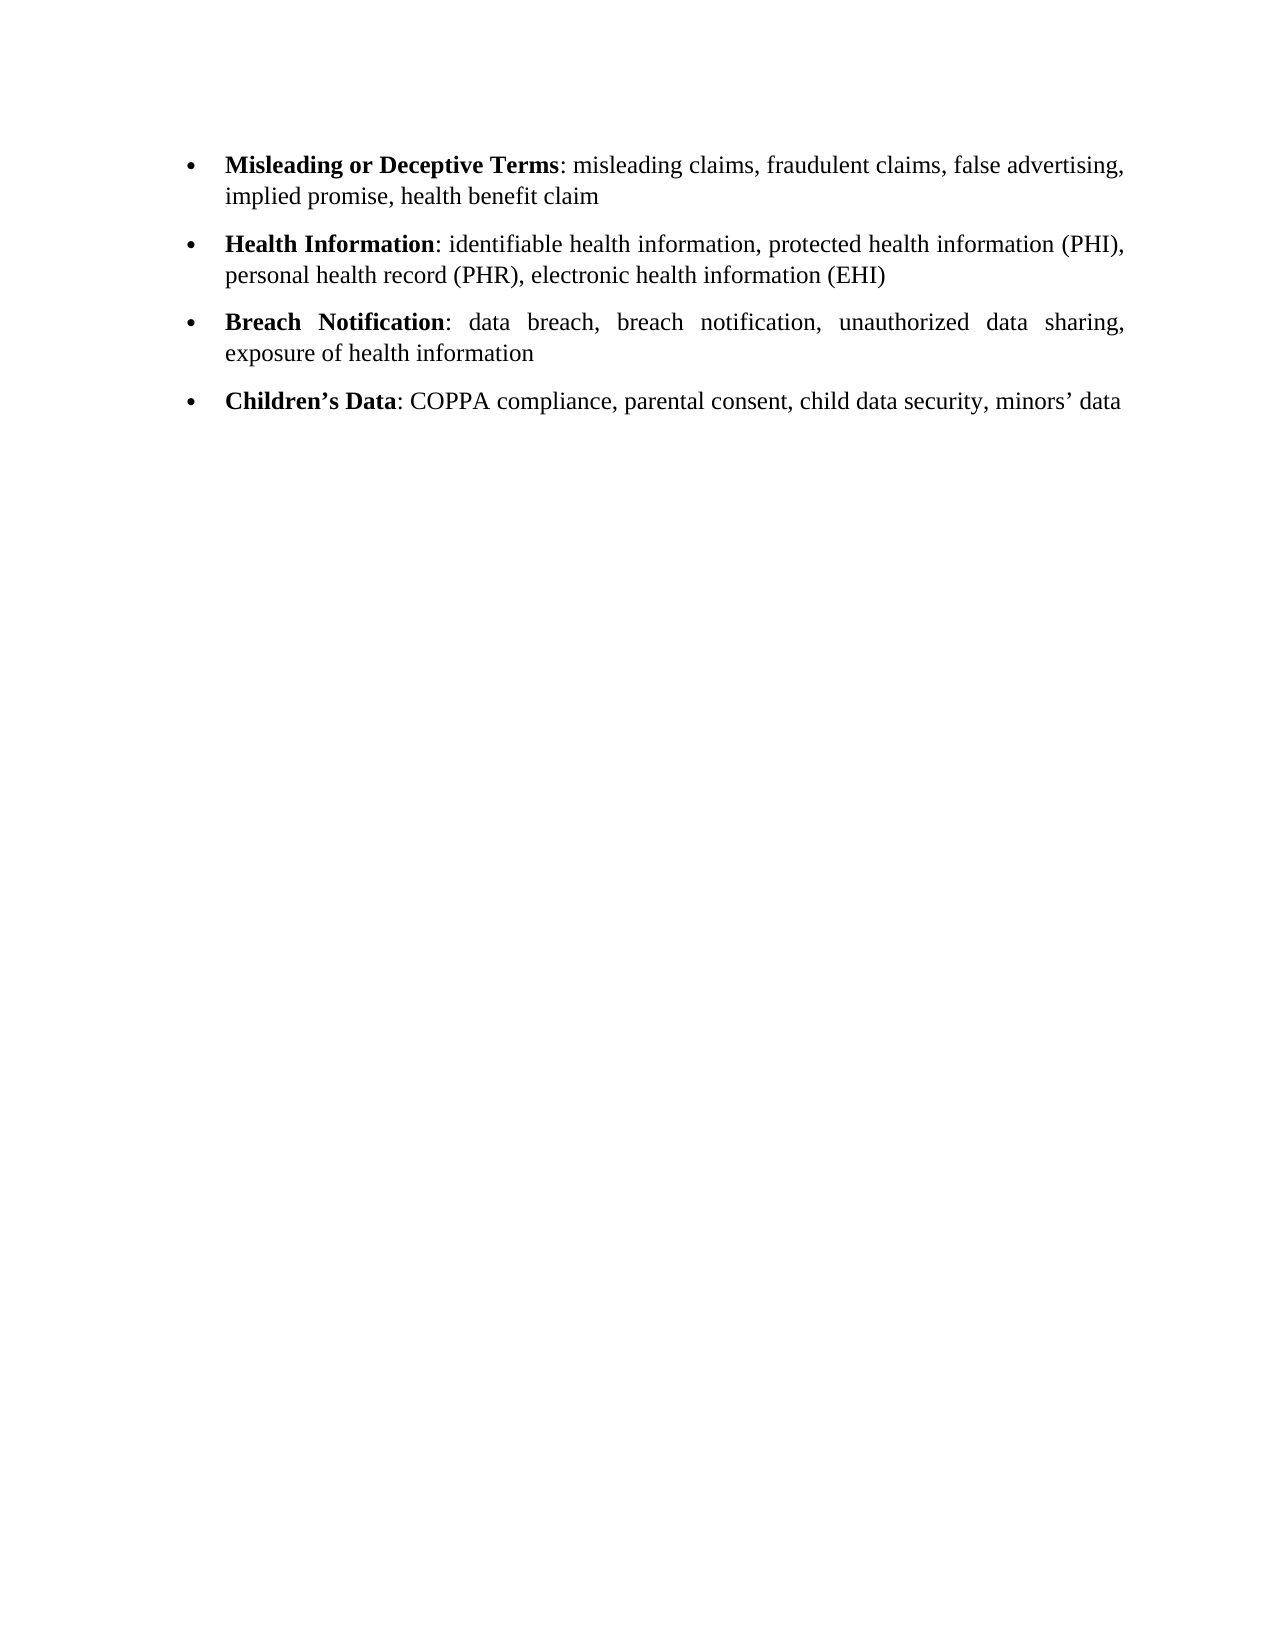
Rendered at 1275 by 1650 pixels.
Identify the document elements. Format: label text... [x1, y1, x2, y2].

list Breach Notification: data breach, breach notification, unauthorized data sharing, exposure of health information [187, 307, 1125, 367]
list Children’s Data: COPPA compliance, parental consent, child data security, minors’ data [187, 386, 1125, 415]
list Health Information: identifiable health information, protected health information (PHI), personal health record (PHR), electronic health information (EHI) [187, 229, 1125, 288]
list Misleading or Deceptive Terms: misleading claims, fraudulent claims, false advertising, implied promise, health benefit claim [187, 150, 1125, 210]
